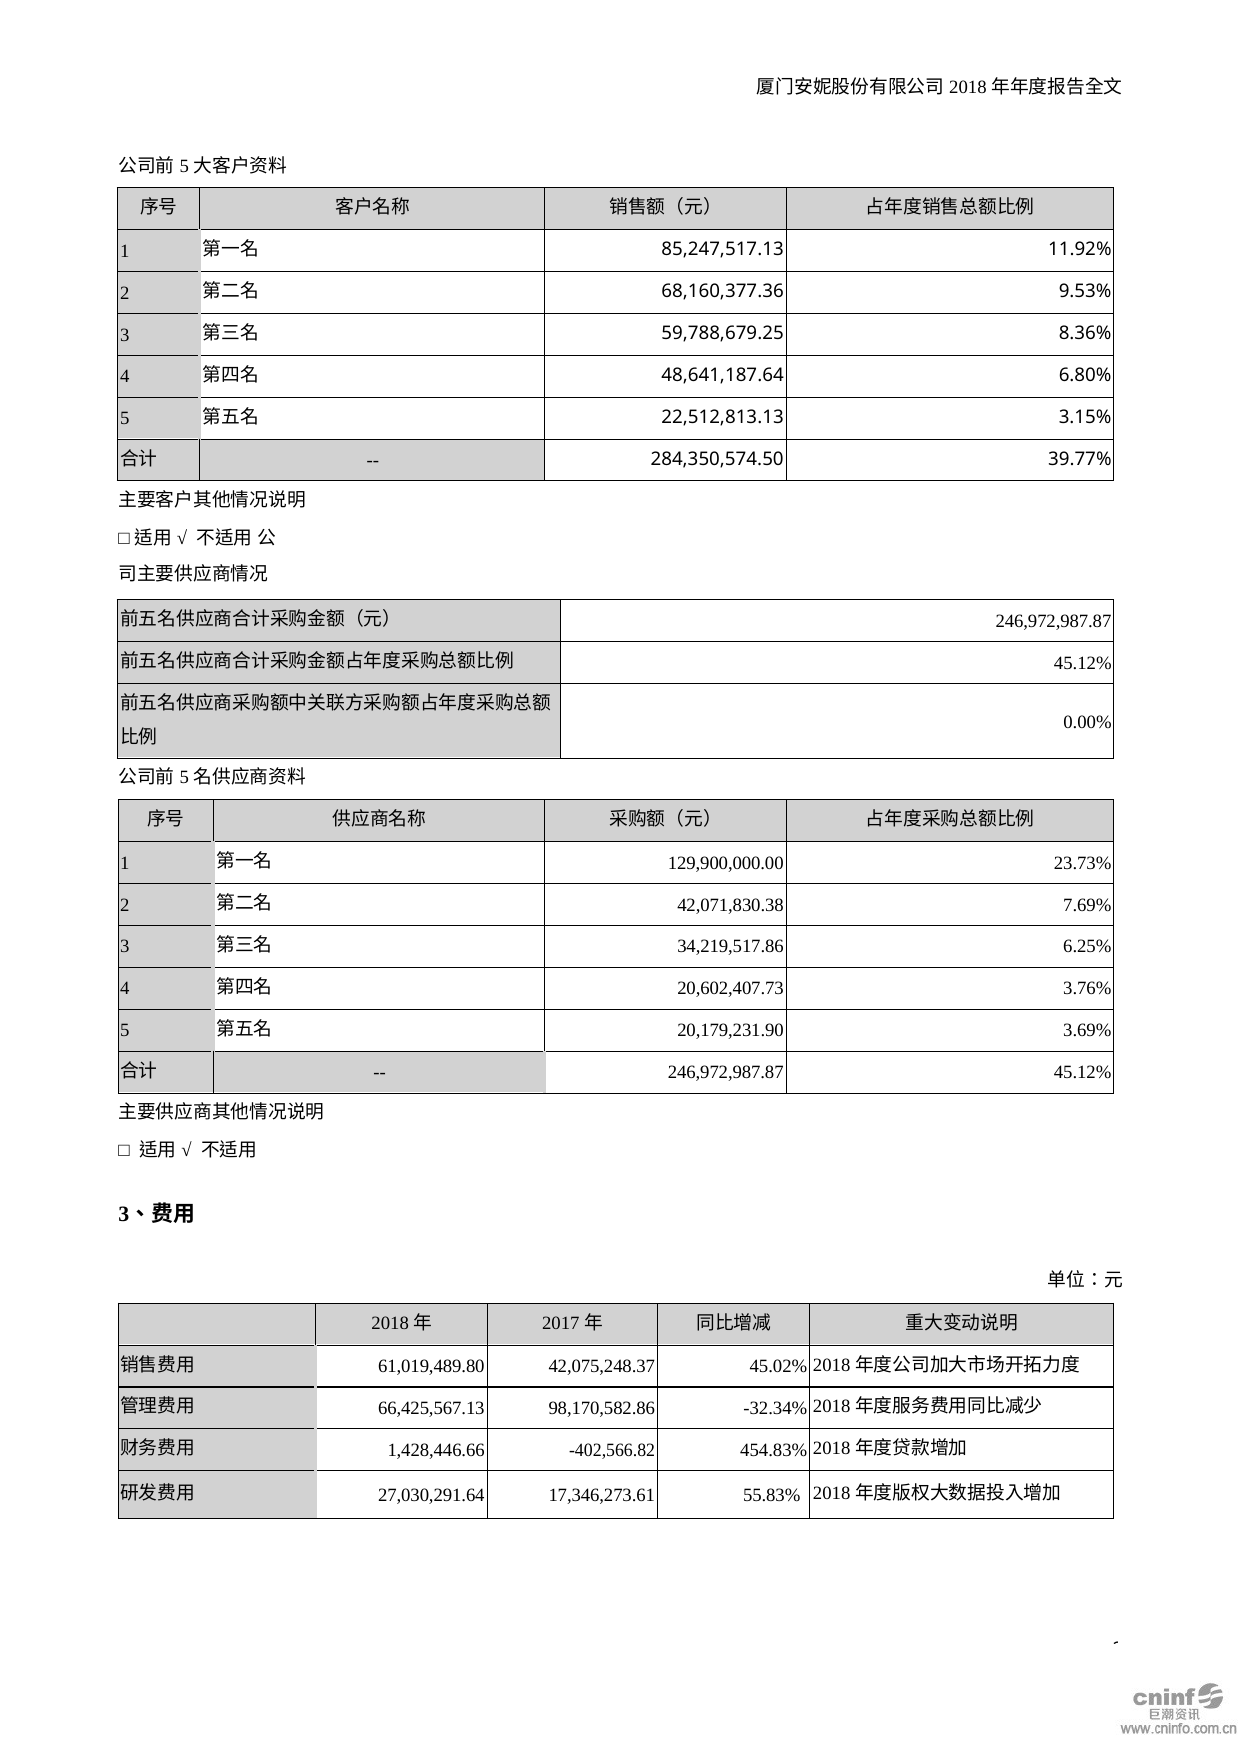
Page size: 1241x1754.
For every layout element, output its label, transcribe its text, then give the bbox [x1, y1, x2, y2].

table_cell 284,350,574.50 [545, 440, 786, 480]
table_cell 2018 年度公司加大市场开拓力度 [810, 1346, 1113, 1386]
table_cell 68,160,377.36 [545, 272, 786, 313]
table_cell 7.69% [787, 884, 1113, 925]
table_cell 第五名 [215, 1010, 544, 1051]
table_header 客户名称 [200, 188, 544, 229]
table_header 同比增减 [658, 1304, 809, 1344]
table_header 销售额（元） [545, 188, 786, 229]
table_cell 59,788,679.25 [545, 314, 786, 355]
table_cell 246,972,987.87 [546, 1052, 786, 1092]
table_cell 42,075,248.37 [488, 1346, 657, 1386]
table_header 2018 年 [316, 1304, 487, 1344]
text 单位：元 [102, 1266, 1122, 1291]
table_header 采购额（元） [545, 800, 786, 841]
table_cell -- [200, 440, 544, 480]
table_cell 第二名 [215, 884, 544, 925]
table_cell 98,170,582.86 [488, 1388, 657, 1428]
table_header 占年度销售总额比例 [787, 188, 1113, 229]
table_cell 3 [119, 926, 211, 967]
table_header 序号 [118, 188, 199, 229]
table_cell 34,219,517.86 [545, 926, 786, 967]
table_cell 第四名 [215, 968, 544, 1009]
table_cell 27,030,291.64 [317, 1471, 487, 1518]
table_cell 2 [119, 884, 211, 925]
table_cell 129,900,000.00 [545, 842, 786, 883]
table_cell 22,512,813.13 [545, 398, 786, 438]
table_cell 合计 [119, 1052, 213, 1092]
table_cell 1 [119, 842, 211, 883]
table_cell 42,071,830.38 [545, 884, 786, 925]
text 主要客户其他情况说明 [118, 487, 1155, 512]
table_cell 管理费用 [119, 1388, 314, 1428]
table_cell -- [214, 1052, 543, 1092]
table_cell 财务费用 [119, 1429, 314, 1470]
table_cell 11.92% [787, 230, 1113, 271]
table_header 占年度采购总额比例 [787, 800, 1113, 841]
text □ 适用 √ 不适用 [118, 1136, 1155, 1162]
subtitle 3、费用 [118, 1198, 1155, 1228]
table_cell 0.00% [561, 684, 1113, 757]
table_cell 4 [118, 356, 198, 397]
table_cell 61,019,489.80 [317, 1346, 487, 1386]
table_cell 前五名供应商采购额中关联方采购额占年度采购总额 比例 [118, 684, 560, 757]
table_cell 4 [119, 968, 211, 1009]
table_cell 3.69% [787, 1010, 1113, 1051]
table_cell 2018 年度服务费用同比减少 [810, 1388, 1113, 1428]
table_header 序号 [119, 800, 213, 841]
table_cell 第二名 [201, 272, 544, 313]
text 公司前 5 名供应商资料 [118, 764, 1155, 789]
table_cell 8.36% [787, 314, 1113, 355]
table_cell 1,428,446.66 [317, 1429, 487, 1470]
table_cell 第三名 [201, 314, 544, 355]
table_header 246,972,987.87 [561, 600, 1113, 641]
table_cell -32.34% [658, 1388, 809, 1428]
table_cell 3.15% [787, 398, 1113, 438]
table_cell 2018 年度贷款增加 [810, 1429, 1113, 1470]
table_cell 第三名 [215, 926, 544, 967]
table_cell 45.12% [561, 642, 1113, 683]
text 主要供应商其他情况说明 [118, 1099, 1155, 1124]
table_cell 5 [118, 398, 198, 438]
table_header [119, 1304, 315, 1344]
table_cell 3 [118, 314, 198, 355]
table_cell 23.73% [787, 842, 1113, 883]
table_cell 3.76% [787, 968, 1113, 1009]
table_cell -402,566.82 [488, 1429, 657, 1470]
table_cell 研发费用 [119, 1471, 314, 1518]
table_cell 6.80% [787, 356, 1113, 397]
table_cell 20,602,407.73 [545, 968, 786, 1009]
table_cell 6.25% [787, 926, 1113, 967]
table_cell 85,247,517.13 [545, 230, 786, 271]
table_cell 销售费用 [119, 1346, 314, 1386]
table_cell 合计 [118, 440, 199, 480]
table_header 重大变动说明 [810, 1304, 1113, 1344]
table_cell 第四名 [201, 356, 544, 397]
table_cell 第一名 [215, 842, 544, 883]
table_cell 第五名 [201, 398, 544, 438]
table_cell 66,425,567.13 [317, 1388, 487, 1428]
table_cell 39.77% [787, 440, 1113, 480]
table_cell 前五名供应商合计采购金额占年度采购总额比例 [118, 642, 560, 683]
table_cell 9.53% [787, 272, 1113, 313]
table_cell 2 [118, 272, 198, 313]
table_cell 5 [119, 1010, 211, 1051]
table_cell 55.83% [658, 1471, 809, 1518]
text 公司前 5 大客户资料 [118, 152, 1155, 177]
table_cell 第一名 [201, 230, 544, 271]
table_cell 17,346,273.61 [488, 1471, 657, 1518]
text □ 适用 √ 不适用 公司主要供应商情况 [118, 524, 289, 586]
table_cell 2018 年度版权大数据投入增加 [810, 1471, 1113, 1518]
table_header 2017 年 [488, 1304, 657, 1344]
picture [1115, 1680, 1240, 1737]
table_cell 45.12% [787, 1052, 1113, 1092]
table_header 供应商名称 [214, 800, 544, 841]
table_cell 454.83% [658, 1429, 809, 1470]
table_cell 20,179,231.90 [545, 1010, 786, 1051]
table_cell 1 [118, 230, 198, 271]
table_cell 48,641,187.64 [545, 356, 786, 397]
table_cell 45.02% [658, 1346, 809, 1386]
table_header 前五名供应商合计采购金额（元） [118, 600, 560, 641]
